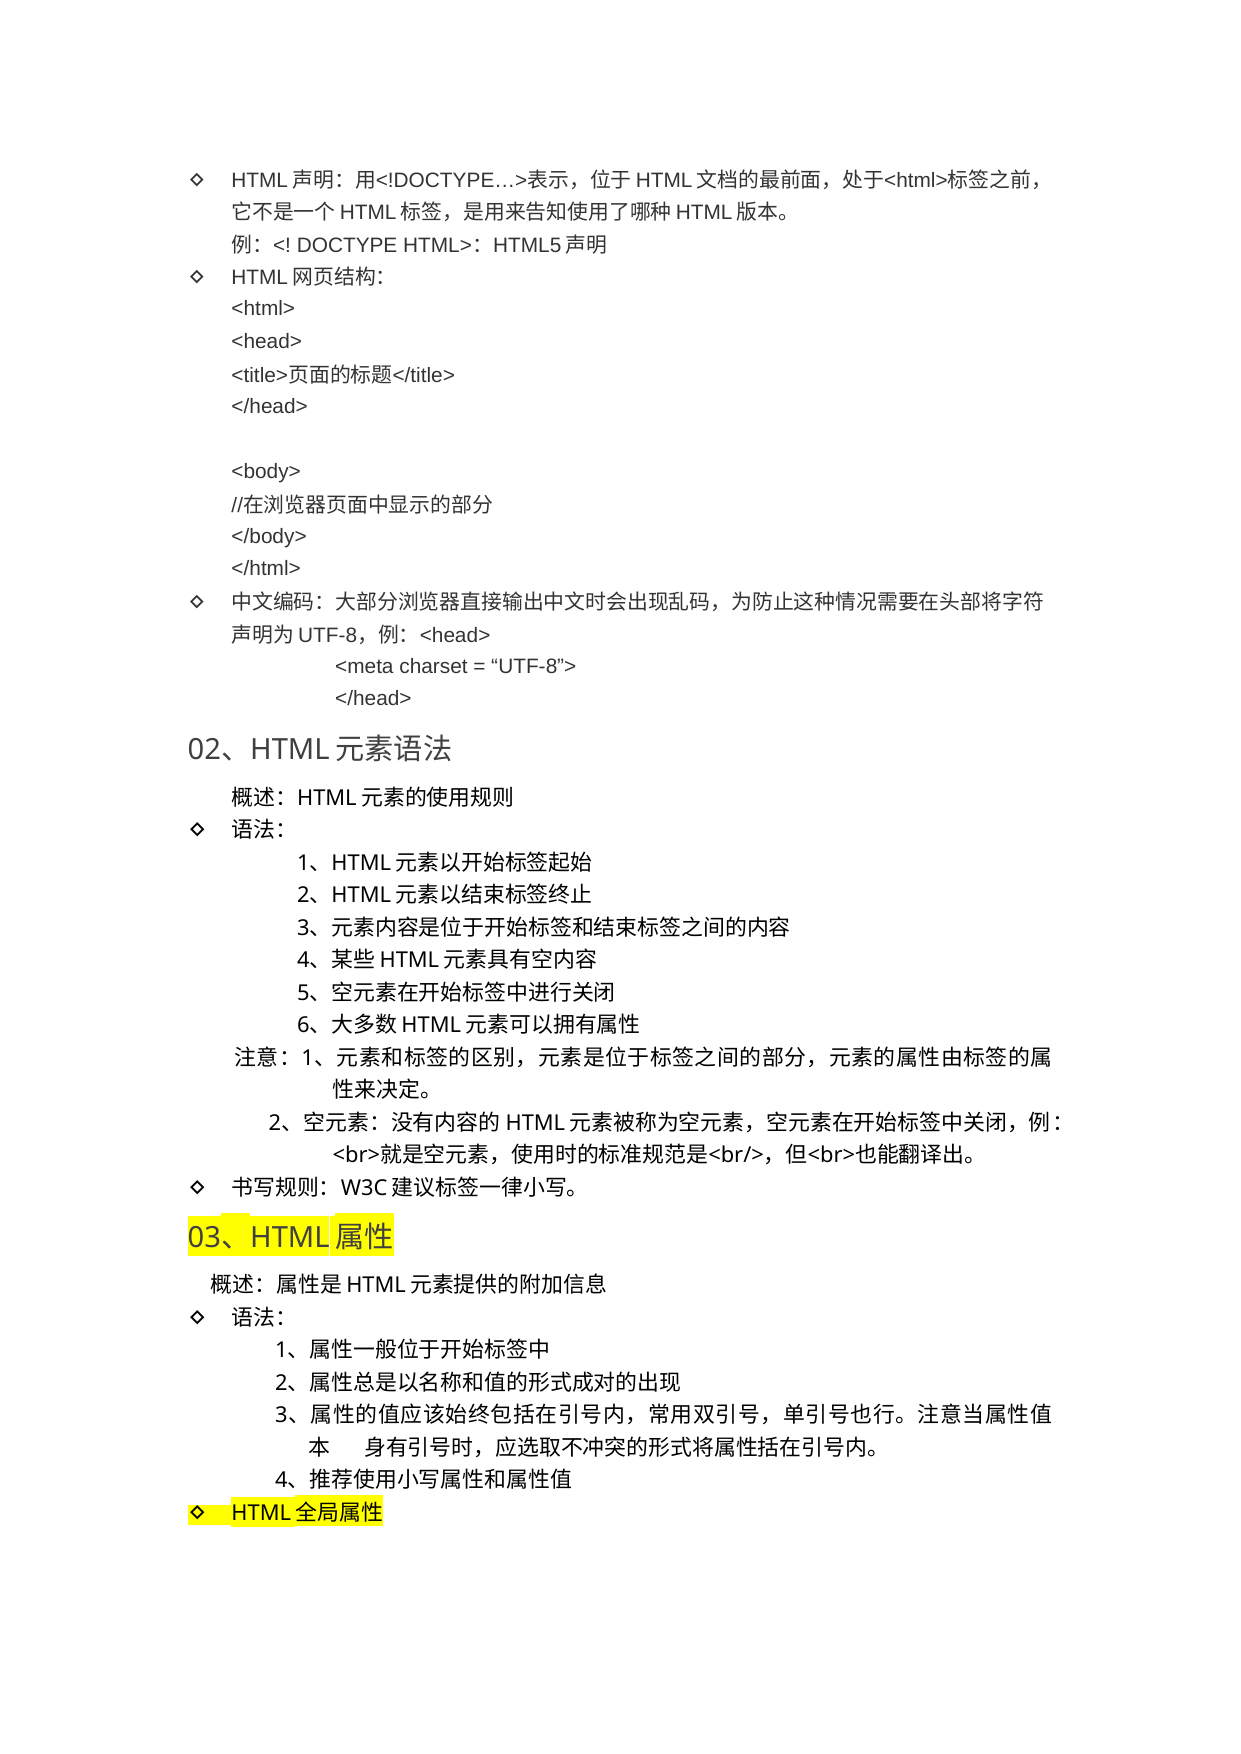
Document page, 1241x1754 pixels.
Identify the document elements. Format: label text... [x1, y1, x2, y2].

list 3、属性的值应该始终包括在引号内，常用双引号，单引号也行。注意当属性值本 身有引号时，应选取不冲突的形式将属性括在引号内。 [275, 1397, 1053, 1462]
list <body> [231, 454, 1053, 487]
list 1、HTML元素以开始标签起始 [231, 844, 1053, 877]
text 概述：属性是HTML元素提供的附加信息 [187, 1267, 1053, 1299]
list </head> [231, 682, 1053, 714]
list 2、HTML元素以结束标签终止 [231, 877, 1053, 909]
list 语法： [187, 1299, 1053, 1332]
list <head> [231, 324, 1053, 357]
list <meta charset = “UTF-8”> [231, 649, 1053, 682]
list 中文编码：大部分浏览器直接输出中文时会出现乱码，为防止这种情况需要在头部将字符声明为UTF-8，例：<head> [187, 584, 1053, 649]
list 4、某些HTML元素具有空内容 [231, 942, 1053, 974]
list HTML声明：用<!DOCTYPE…>表示，位于HTML文档的最前面，处于<html>标签之前，它不是一个HTML标签，是用来告知使用了哪种HTML版本。 [187, 162, 1053, 227]
list </head> [231, 389, 1053, 422]
list 6、大多数HTML元素可以拥有属性 [231, 1007, 1053, 1039]
list 2、属性总是以名称和值的形式成对的出现 [231, 1364, 1053, 1397]
list 语法： [187, 812, 1053, 844]
list HTML网页结构： [187, 259, 1053, 292]
list 1、属性一般位于开始标签中 [231, 1332, 1053, 1364]
list //在浏览器页面中显示的部分 [231, 487, 1053, 519]
list 3、元素内容是位于开始标签和结束标签之间的内容 [231, 909, 1053, 942]
list </html> [231, 552, 1053, 584]
list <title>页面的标题</title> [231, 357, 1053, 389]
list 书写规则：W3C建议标签一律小写。 [187, 1169, 1053, 1202]
list </body> [231, 519, 1053, 552]
subtitle 03、HTML属性 [187, 1202, 1053, 1267]
list 注意：1、元素和标签的区别，元素是位于标签之间的部分，元素的属性由标签的属性来决定。 [234, 1039, 1053, 1104]
list 概述：HTML元素的使用规则 [231, 779, 1053, 812]
list 2、空元素：没有内容的HTML元素被称为空元素，空元素在开始标签中关闭，例：<br>就是空元素，使用时的标准规范是<br/>，但<br>也能翻译出。 [234, 1104, 1053, 1169]
list 例：<! DOCTYPE HTML>：HTML5声明 [231, 227, 1053, 259]
list 5、空元素在开始标签中进行关闭 [231, 974, 1053, 1007]
list 4、推荐使用小写属性和属性值 [275, 1462, 1053, 1494]
list HTML全局属性 [187, 1494, 1053, 1527]
list <html> [231, 292, 1053, 324]
subtitle 02、HTML元素语法 [187, 714, 1053, 779]
